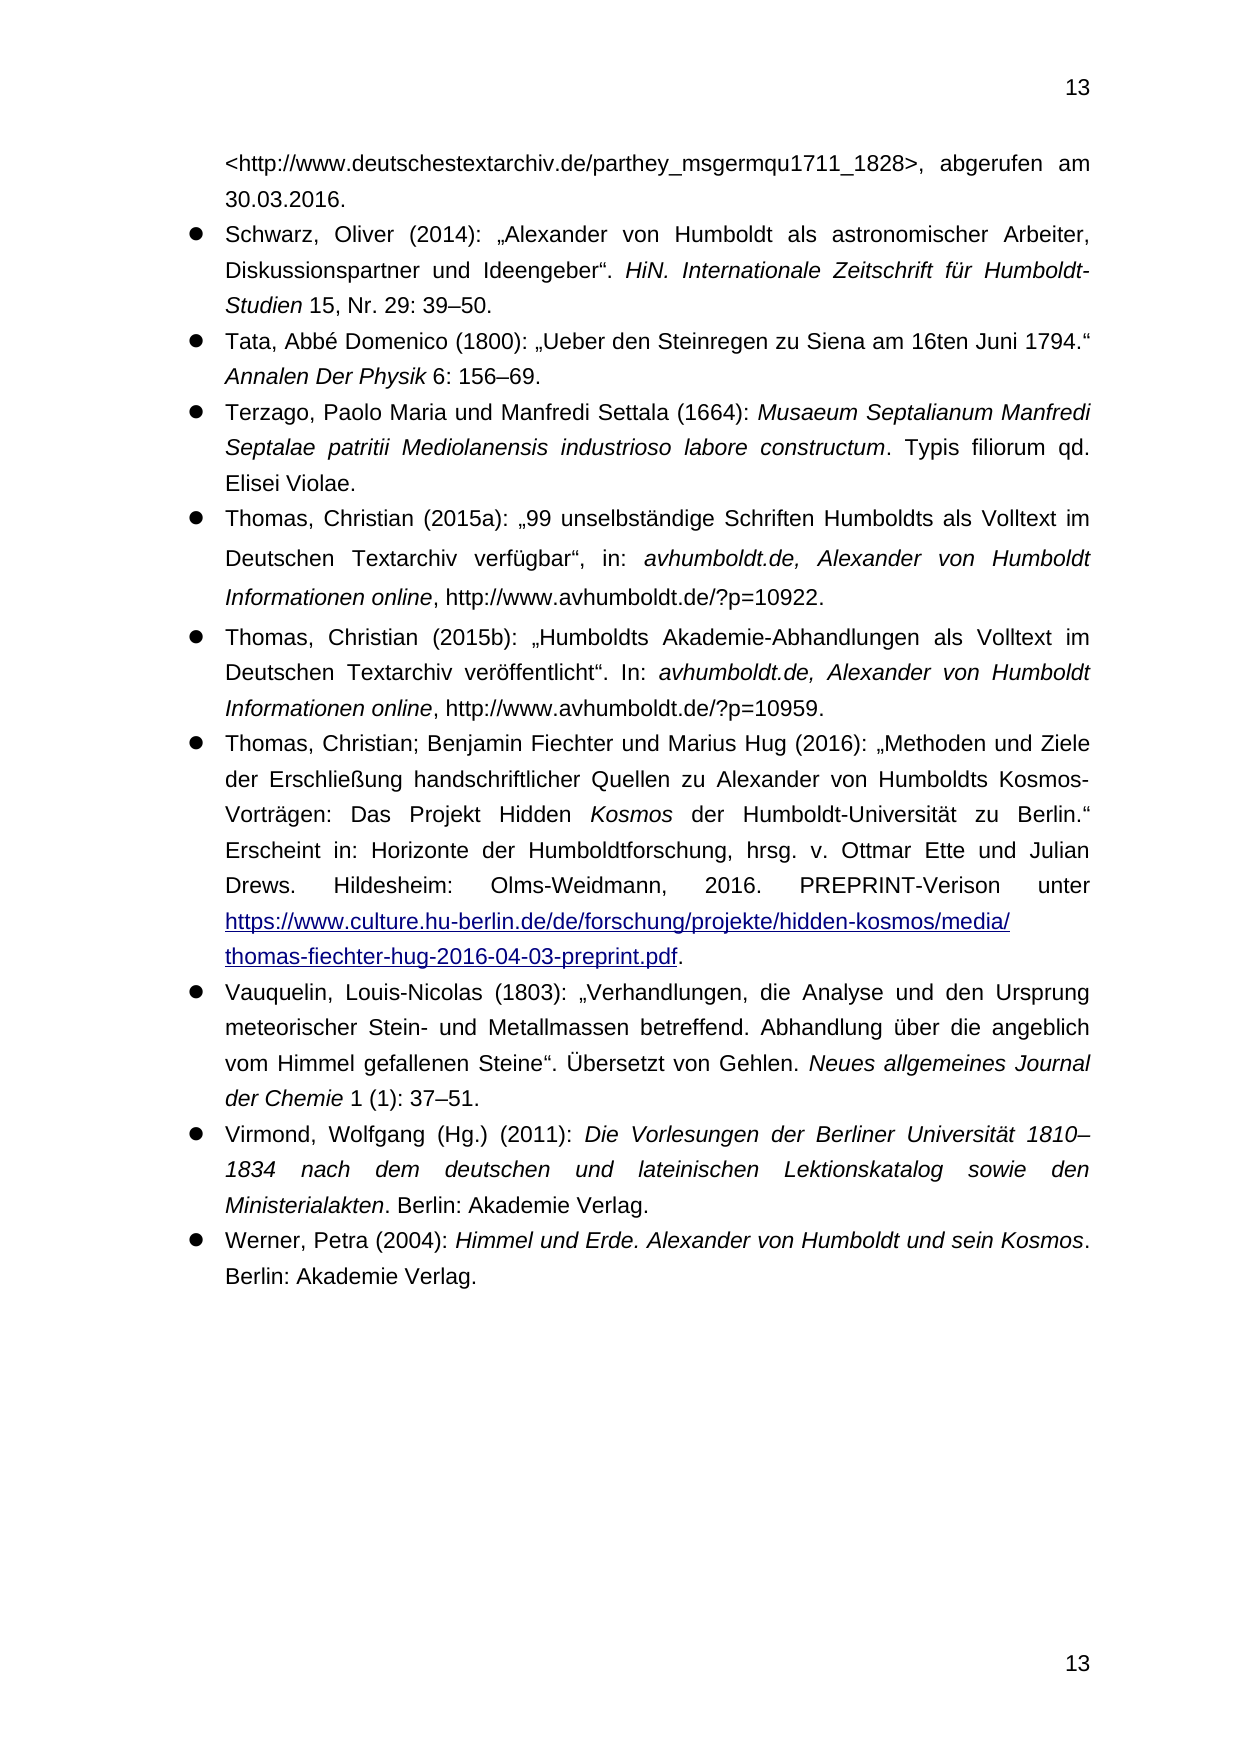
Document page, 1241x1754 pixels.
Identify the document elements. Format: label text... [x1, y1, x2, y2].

list Tata, Abbé Domenico (1800): „Ueber den Steinregen zu Siena am 16ten Juni 1794.“ Annalen Der Physik 6: 156–69. [187, 328, 1090, 389]
list Thomas, Christian; Benjamin Fiechter und Marius Hug (2016): „Methoden und Ziele der Erschließung handschriftlicher Quellen zu Alexander von Humboldts Kosmos-Vorträgen: Das Projekt Hidden Kosmos der Humboldt-Universität zu Berlin.“ Erscheint in: Horizonte der Humboldtforschung, hrsg. v. Ottmar Ette und Julian Drews. Hildesheim: Olms-Weidmann, 2016. PREPRINT-Verison unter https://www.culture.hu-berlin.de/de/forschung/projekte/hidden-kosmos/media/thomas-fiechter-hug-2016-04-03-preprint.pdf. [187, 730, 1090, 970]
list Werner, Petra (2004): Himmel und Erde. Alexander von Humboldt und sein Kosmos. Berlin: Akademie Verlag. [187, 1227, 1090, 1289]
list Virmond, Wolfgang (Hg.) (2011): Die Vorlesungen der Berliner Universität 1810–1834 nach dem deutschen und lateinischen Lektionskatalog sowie den Ministerialakten. Berlin: Akademie Verlag. [187, 1121, 1090, 1218]
list Thomas, Christian (2015b): „Humboldts Akademie-Abhandlungen als Volltext im Deutschen Textarchiv veröffentlicht“. In: avhumboldt.de, Alexander von Humboldt Informationen online, http://www.avhumboldt.de/?p=10959. [187, 624, 1090, 721]
list Terzago, Paolo Maria und Manfredi Settala (1664): Musaeum Septalianum Manfredi Septalae patritii Mediolanensis industrioso labore constructum. Typis filiorum qd. Elisei Violae. [187, 399, 1090, 496]
list Schwarz, Oliver (2014): „Alexander von Humboldt als astronomischer Arbeiter, Diskussionspartner und Ideengeber“. HiN. Internationale Zeitschrift für Humboldt-Studien 15, Nr. 29: 39–50. [187, 221, 1090, 318]
list Vauquelin, Louis-Nicolas (1803): „Verhandlungen, die Analyse und den Ursprung meteorischer Stein- und Metallmassen betreffend. Abhandlung über die angeblich vom Himmel gefallenen Steine“. Übersetzt von Gehlen. Neues allgemeines Journal der Chemie 1 (1): 37–51. [187, 979, 1090, 1112]
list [187, 150, 1090, 212]
list Thomas, Christian (2015a): „99 unselbständige Schriften Humboldts als Volltext im Deutschen Textarchiv verfügbar“, in: avhumboldt.de, Alexander von Humboldt Informationen online, http://www.avhumboldt.de/?p=10922. [187, 505, 1090, 611]
